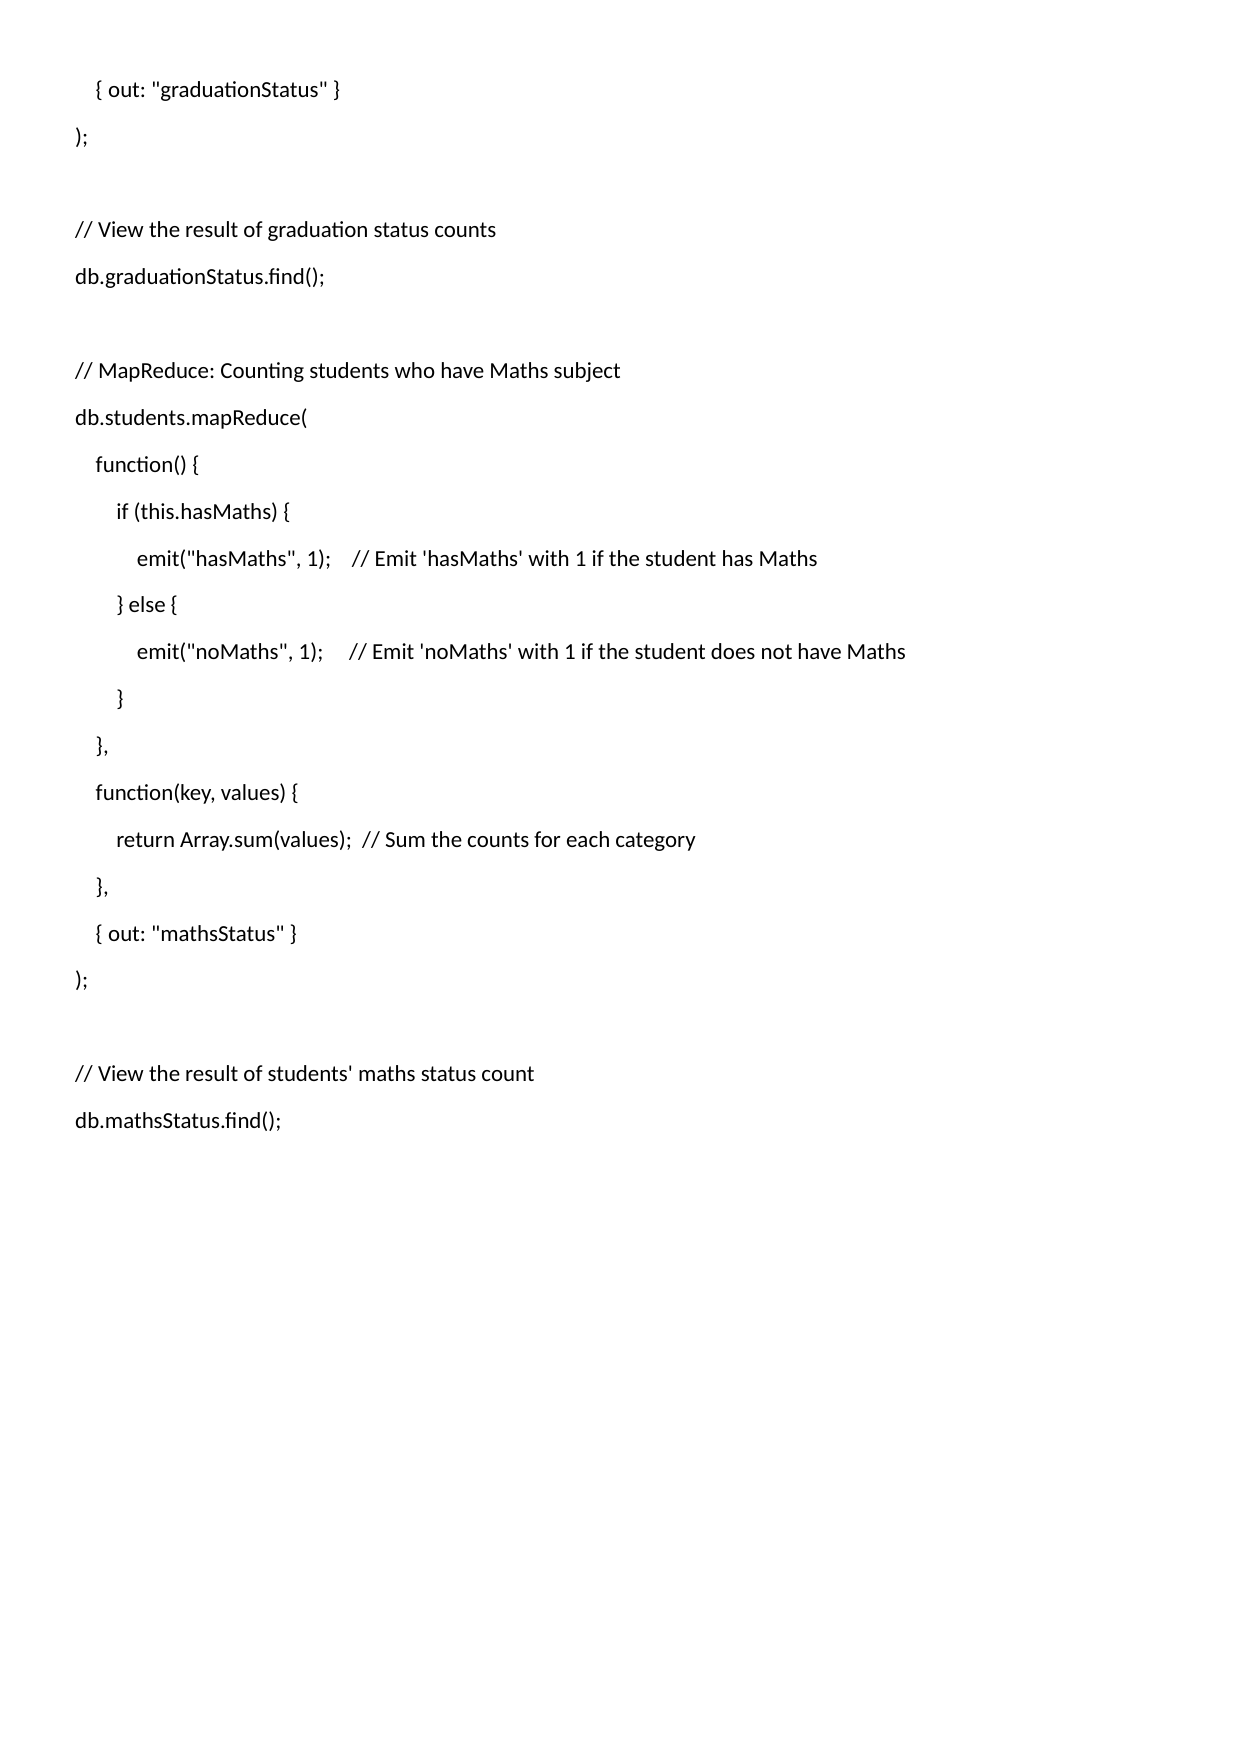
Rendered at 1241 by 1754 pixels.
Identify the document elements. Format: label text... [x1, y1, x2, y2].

text }, [75, 872, 1165, 900]
text db.mathsStatus.find(); [75, 1106, 1165, 1134]
text ); [75, 966, 1165, 994]
text emit("hasMaths", 1); // Emit 'hasMaths' with 1 if the student has Maths [75, 544, 1165, 572]
text function() { [75, 450, 1165, 478]
text // MapReduce: Counting students who have Maths subject [75, 356, 1165, 384]
text } [75, 684, 1165, 712]
text { out: "mathsStatus" } [75, 919, 1165, 947]
text db.students.mapReduce( [75, 403, 1165, 431]
text db.graduationStatus.find(); [75, 262, 1165, 291]
text }, [75, 731, 1165, 759]
text // View the result of students' maths status count [75, 1059, 1165, 1087]
text function(key, values) { [75, 778, 1165, 806]
text // View the result of graduation status counts [75, 216, 1165, 244]
text if (this.hasMaths) { [75, 497, 1165, 525]
text } else { [75, 591, 1165, 619]
text emit("noMaths", 1); // Emit 'noMaths' with 1 if the student does not have Maths [75, 637, 1165, 666]
text { out: "graduationStatus" } [75, 75, 1165, 103]
text return Array.sum(values); // Sum the counts for each category [75, 825, 1165, 853]
text ); [75, 122, 1165, 150]
